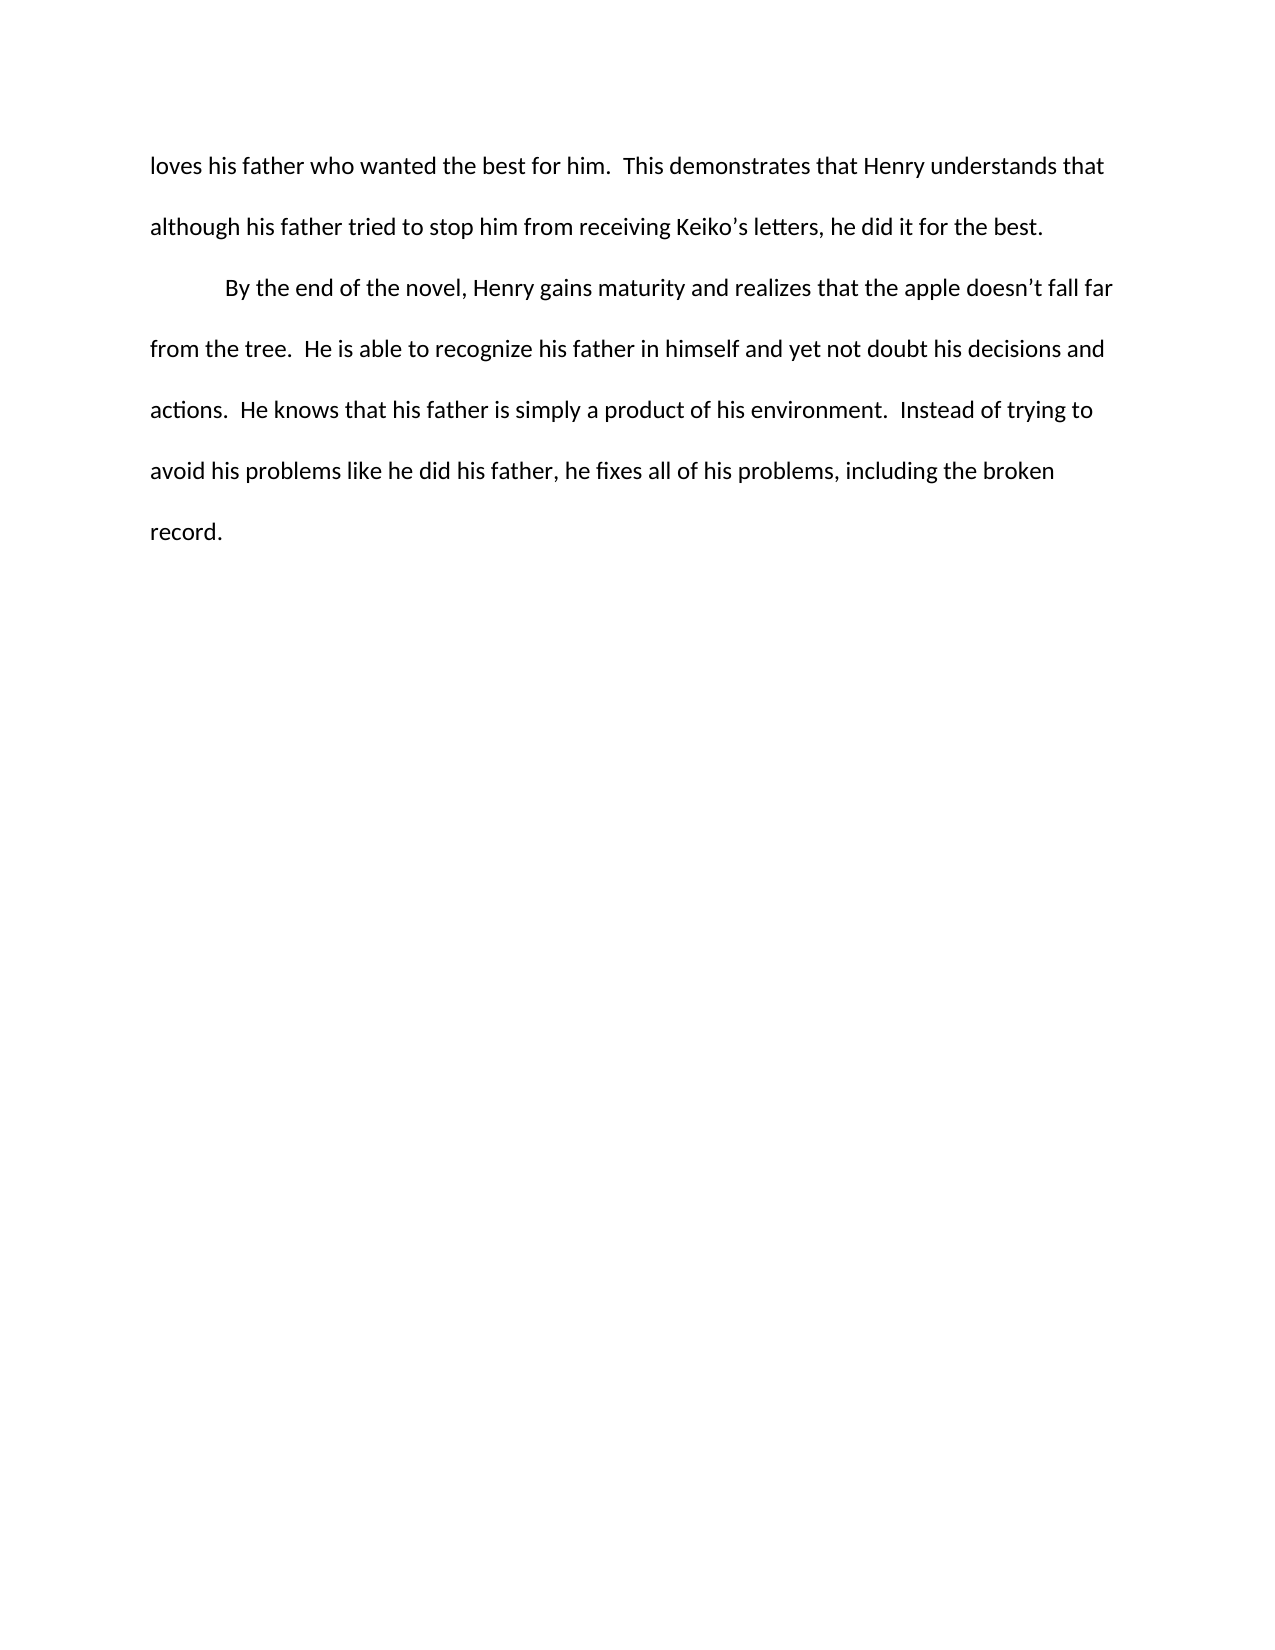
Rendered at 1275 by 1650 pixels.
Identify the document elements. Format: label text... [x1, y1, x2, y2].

text By the end of the novel, Henry gains maturity and realizes that the apple doesn’t fall far from the tree. He is able to recognize his father in himself and yet not doubt his decisions and actions. He knows that his father is simply a product of his environment. Instead of trying to avoid his problems like he did his father, he fixes all of his problems, including the broken record. [150, 272, 1125, 547]
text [150, 150, 1125, 242]
